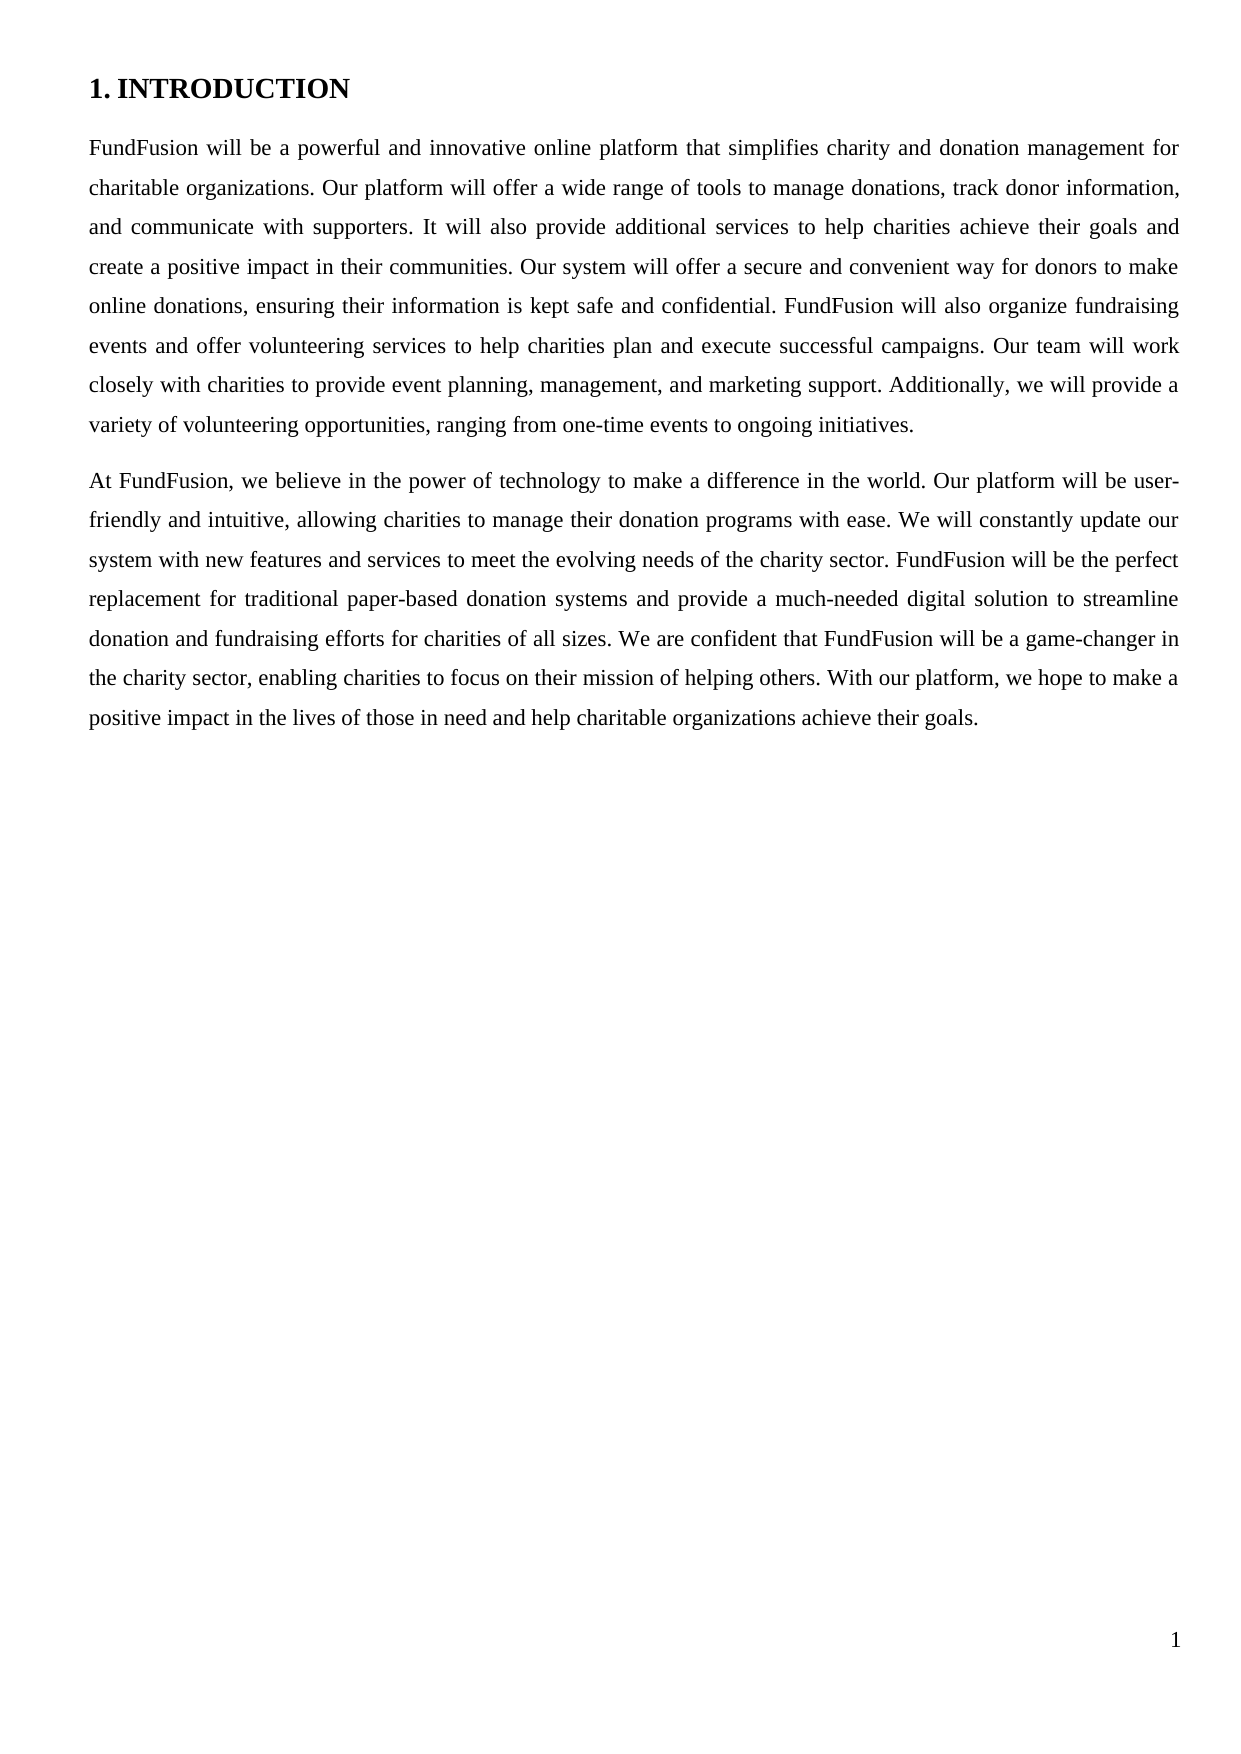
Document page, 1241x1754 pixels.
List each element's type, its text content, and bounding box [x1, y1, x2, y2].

text At FundFusion, we believe in the power of technology to make a difference in the world. Our platform will be user-friendly and intuitive, allowing charities to manage their donation programs with ease. We will constantly update our system with new features and services to meet the evolving needs of the charity sector. FundFusion will be the perfect replacement for traditional paper-based donation systems and provide a much-needed digital solution to streamline donation and fundraising efforts for charities of all sizes. We are confident that FundFusion will be a game-changer in the charity sector, enabling charities to focus on their mission of helping others. With our platform, we hope to make a positive impact in the lives of those in need and help charitable organizations achieve their goals. [89, 467, 1181, 730]
text FundFusion will be a powerful and innovative online platform that simplifies charity and donation management for charitable organizations. Our platform will offer a wide range of tools to manage donations, track donor information, and communicate with supporters. It will also provide additional services to help charities achieve their goals and create a positive impact in their communities. Our system will offer a secure and convenient way for donors to make online donations, ensuring their information is kept safe and confidential. FundFusion will also organize fundraising events and offer volunteering services to help charities plan and execute successful campaigns. Our team will work closely with charities to provide event planning, management, and marketing support. Additionally, we will provide a variety of volunteering opportunities, ranging from one-time events to ongoing initiatives. [89, 134, 1181, 437]
subtitle INTRODUCTION [89, 72, 1181, 105]
